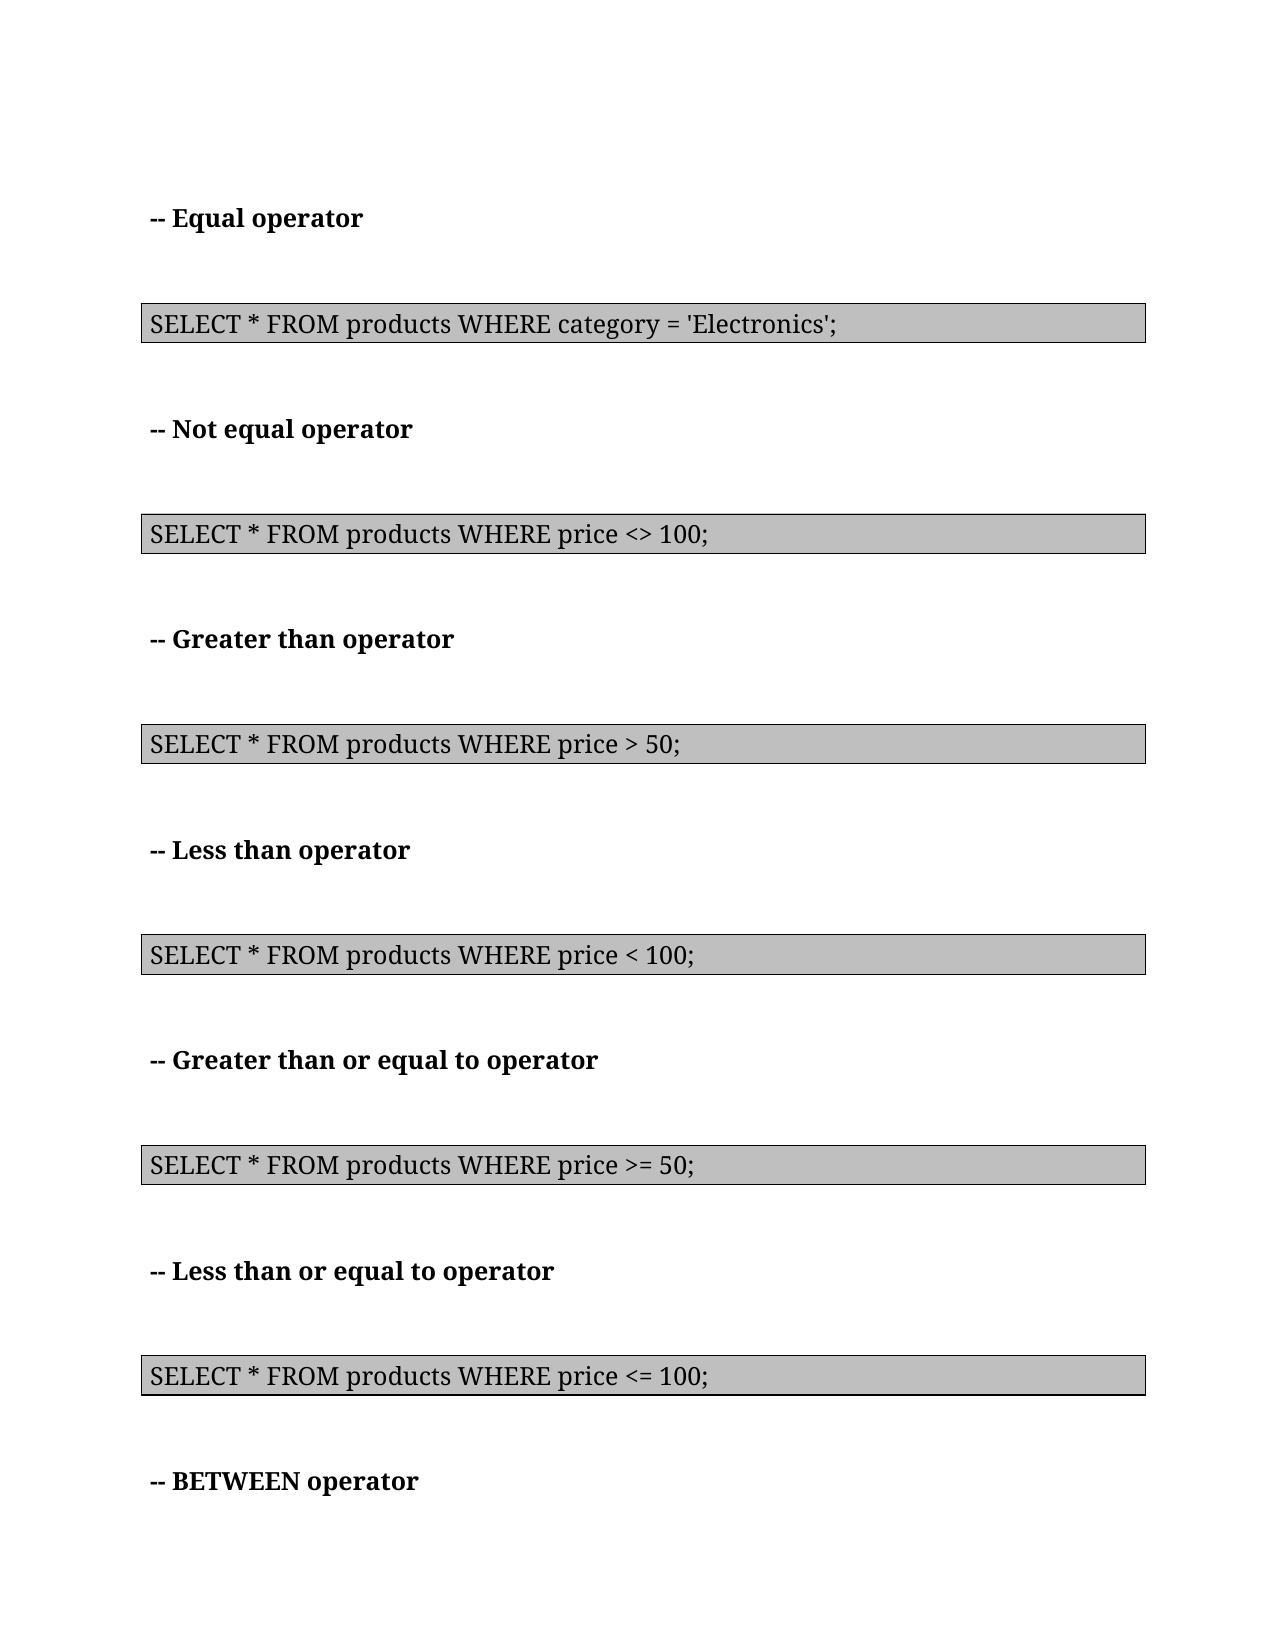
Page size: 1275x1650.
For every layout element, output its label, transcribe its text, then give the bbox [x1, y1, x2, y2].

text -- Greater than operator [150, 622, 1137, 656]
text -- Not equal operator [150, 411, 1137, 446]
text SELECT * FROM products WHERE price <> 100; [142, 515, 1145, 553]
text -- Greater than or equal to operator [150, 1043, 1137, 1077]
text SELECT * FROM products WHERE category = 'Electronics'; [142, 304, 1145, 342]
text -- Less than operator [150, 832, 1137, 866]
text SELECT * FROM products WHERE price <= 100; [142, 1356, 1145, 1394]
text -- Less than or equal to operator [150, 1253, 1137, 1287]
text SELECT * FROM products WHERE price > 50; [142, 725, 1145, 763]
text SELECT * FROM products WHERE price >= 50; [142, 1146, 1145, 1184]
text SELECT * FROM products WHERE price < 100; [142, 935, 1145, 974]
text -- BETWEEN operator [150, 1463, 1137, 1498]
text -- Equal operator [150, 201, 1137, 235]
